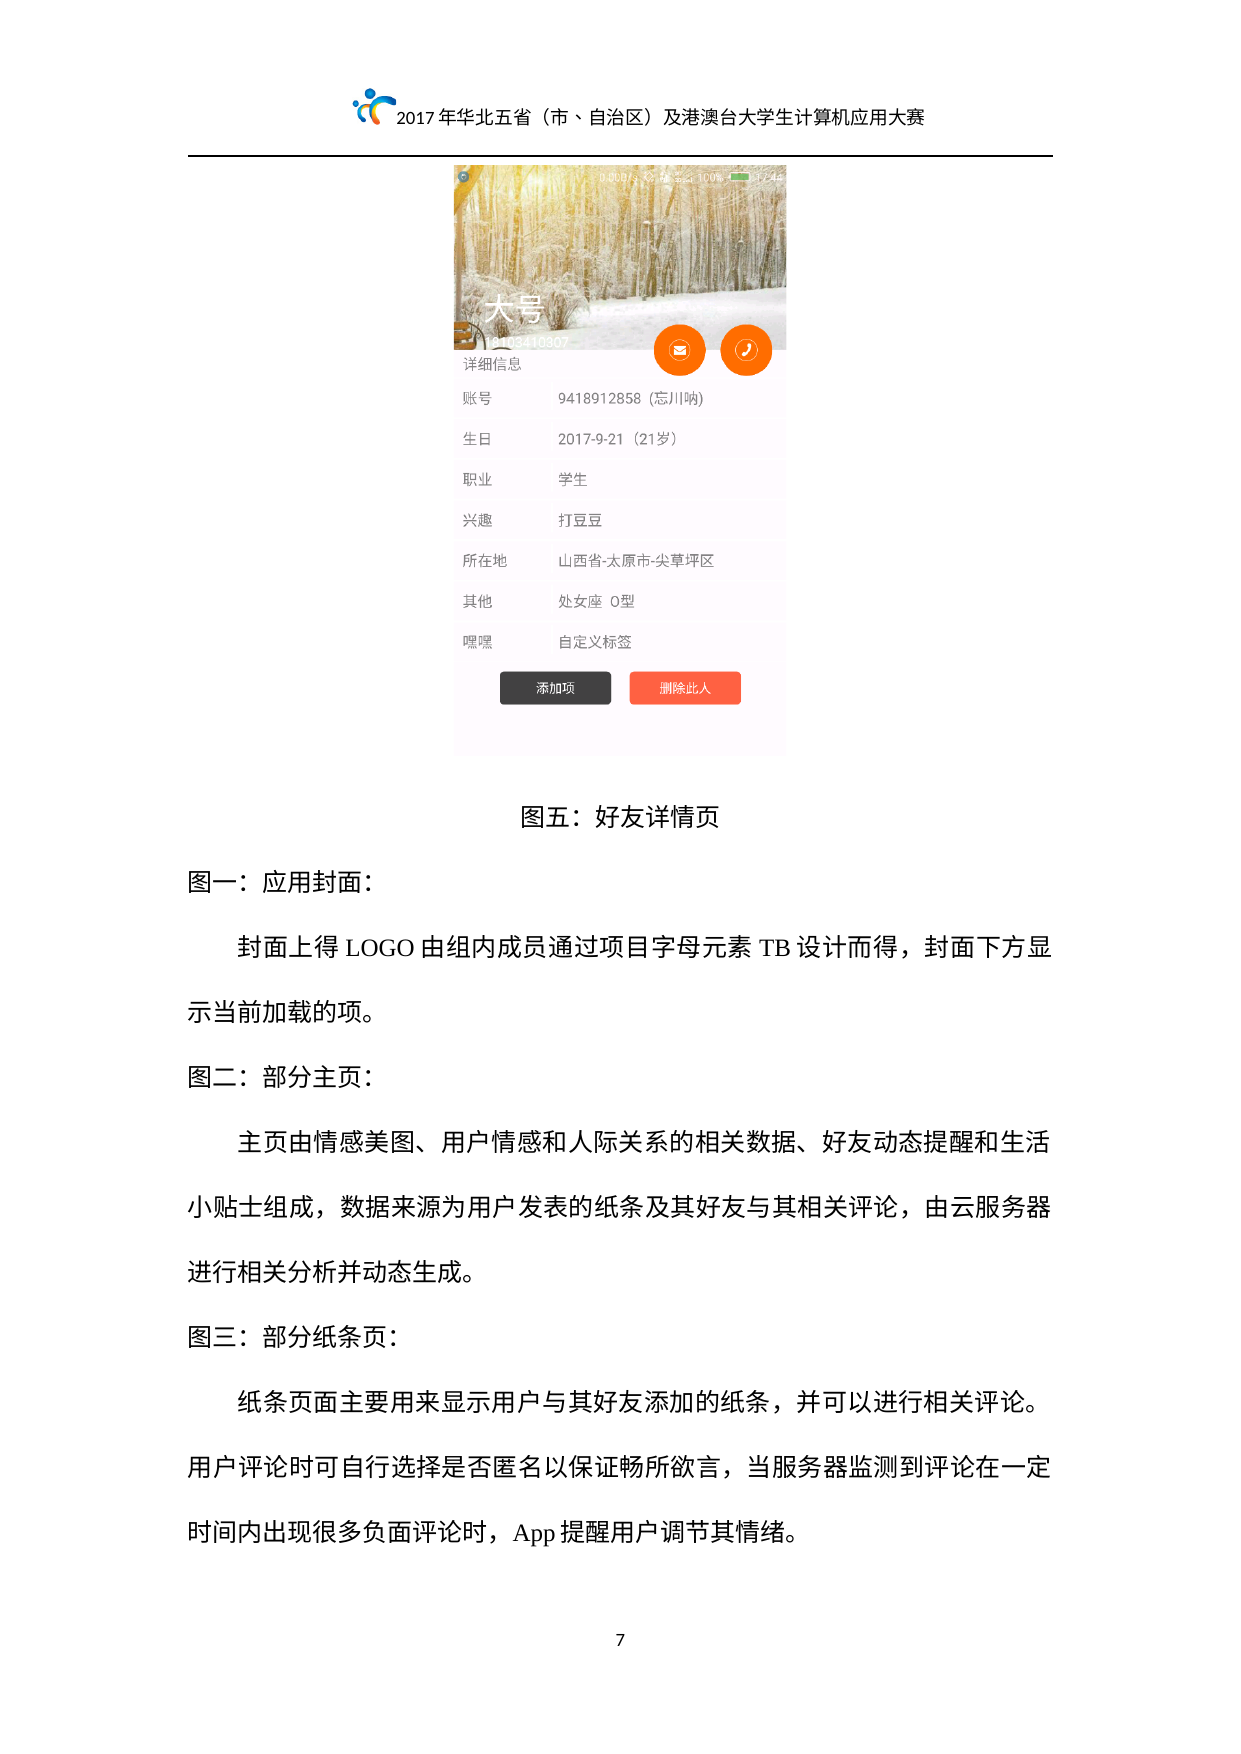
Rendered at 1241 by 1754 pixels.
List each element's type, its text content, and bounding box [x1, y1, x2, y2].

text 主页由情感美图、用户情感和人际关系的相关数据、好友动态提醒和生活小贴士组成，数据来源为用户发表的纸条及其好友与其相关评论，由云服务器进行相关分析并动态生成。 [187, 1108, 1053, 1303]
text 封面上得LOGO由组内成员通过项目字母元素TB设计而得，封面下方显示当前加载的项。 [187, 913, 1053, 1043]
text 图一：应用封面： [187, 848, 1053, 913]
text 图二：部分主页： [187, 1043, 1053, 1108]
picture [352, 88, 397, 125]
text 纸条页面主要用来显示用户与其好友添加的纸条，并可以进行相关评论。用户评论时可自行选择是否匿名以保证畅所欲言，当服务器监测到评论在一定时间内出现很多负面评论时，App提醒用户调节其情绪。 [187, 1368, 1053, 1563]
text 图五：好友详情页 [187, 783, 1053, 848]
text 图三：部分纸条页： [187, 1303, 1053, 1368]
picture [453, 165, 787, 756]
